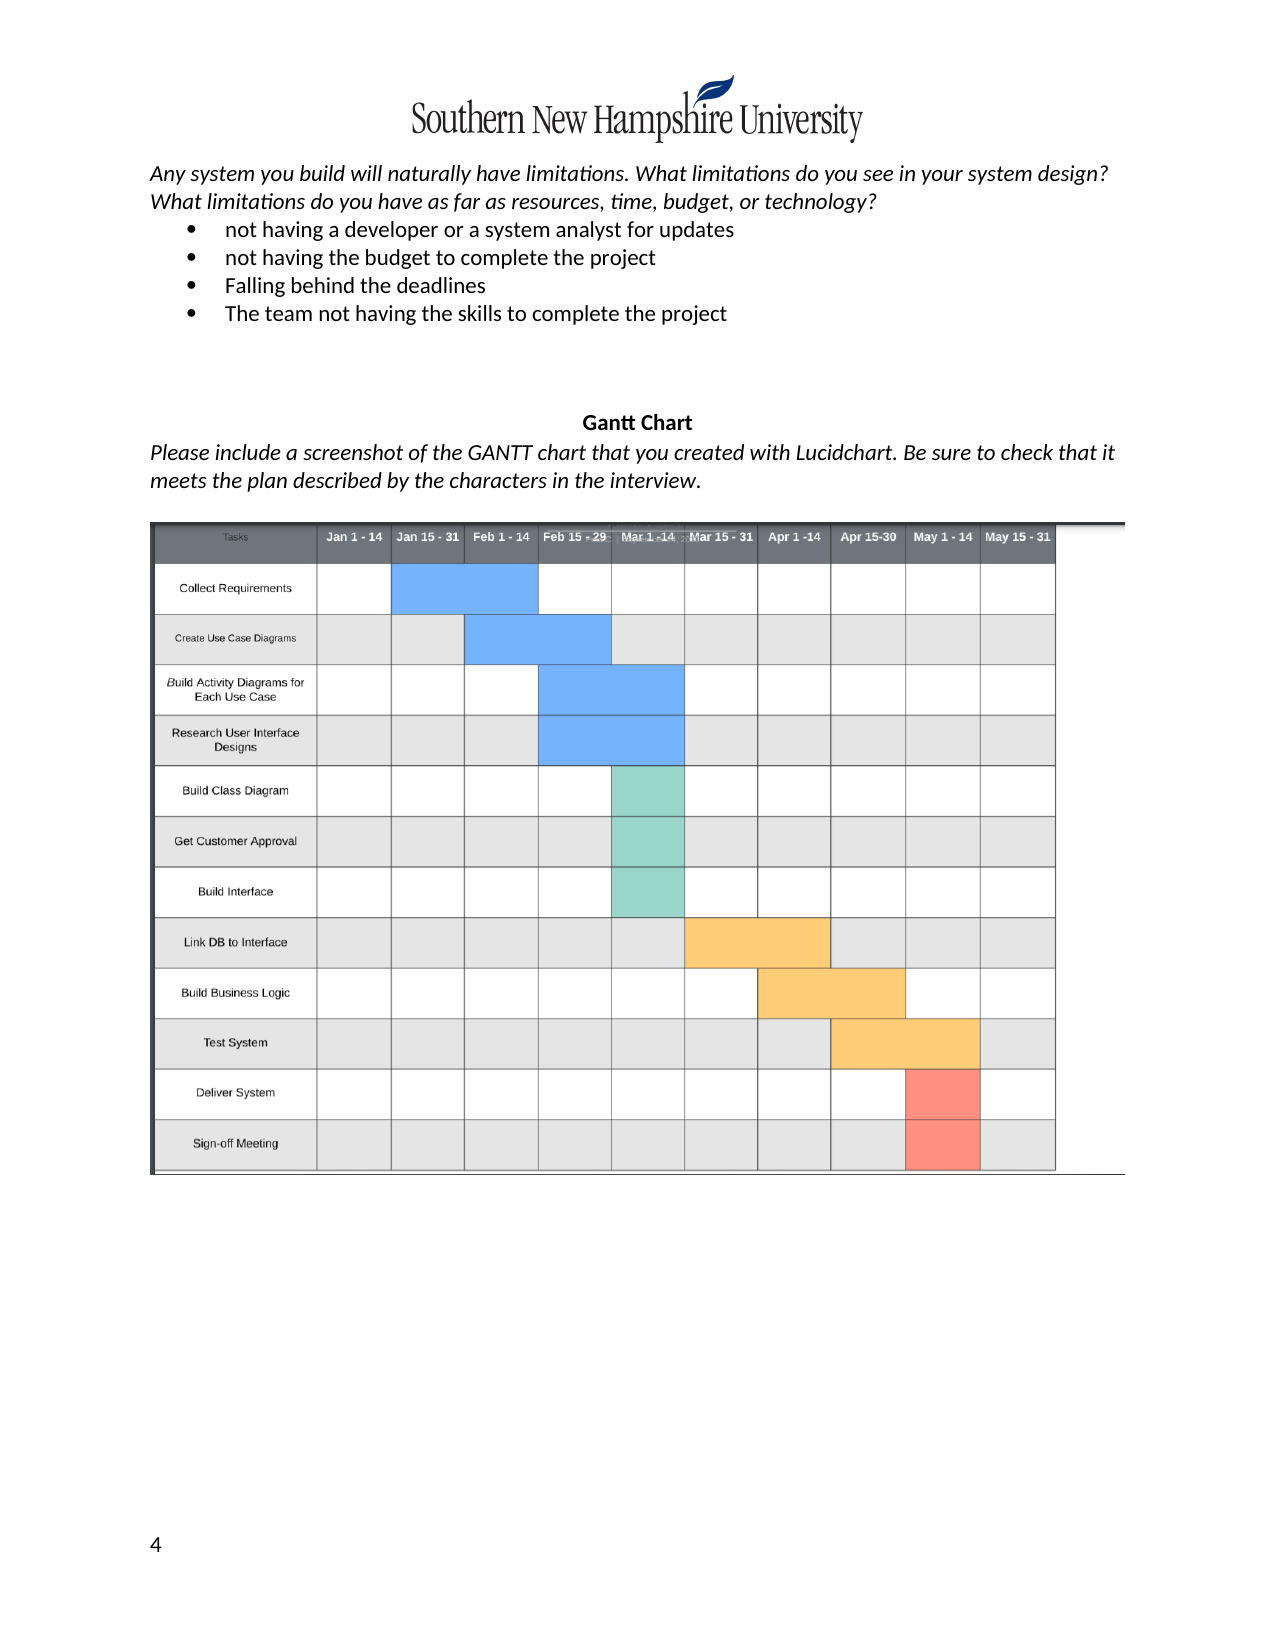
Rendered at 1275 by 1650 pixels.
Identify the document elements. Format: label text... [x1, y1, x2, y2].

picture [412, 75, 863, 143]
picture [150, 522, 1125, 1175]
list not having a developer or a system analyst for updates [187, 215, 1125, 243]
list not having the budget to complete the project [187, 243, 1125, 271]
subtitle Gantt Chart [150, 408, 1125, 436]
list Falling behind the deadlines [187, 271, 1125, 299]
list The team not having the skills to complete the project [187, 299, 1125, 327]
text Any system you build will naturally have limitations. What limitations do you see in your system design? What limitations do you have as far as resources, time, budget, or technology? [150, 159, 1125, 215]
text Please include a screenshot of the GANTT chart that you created with Lucidchart. Be sure to check that it meets the plan described by the characters in the interview. [150, 438, 1125, 494]
